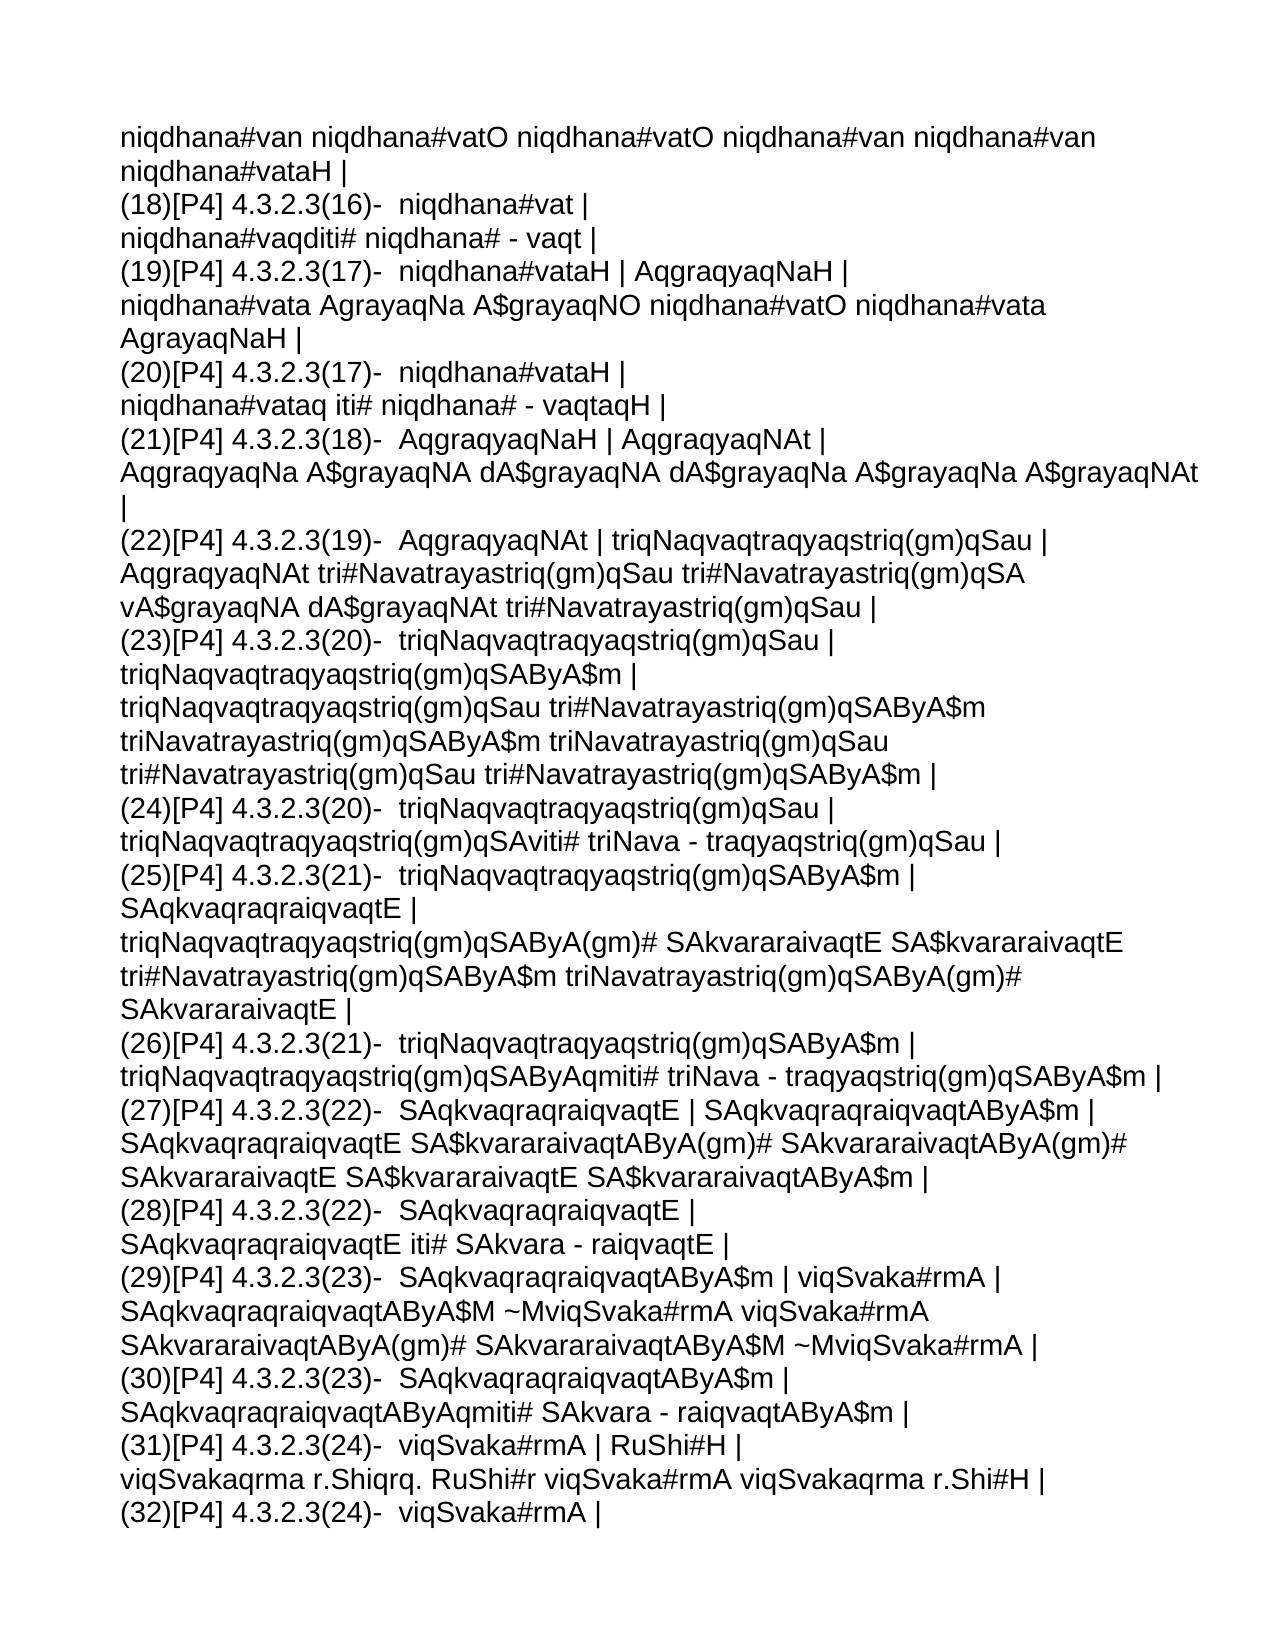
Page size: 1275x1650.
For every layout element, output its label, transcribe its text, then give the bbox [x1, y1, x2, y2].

text AqgraqyaqNAt tri#Navatrayastriq(gm)qSau tri#Navatrayastriq(gm)qSA vA$grayaqNA dA$grayaqNAt tri#Navatrayastriq(gm)qSau | [120, 556, 1200, 623]
text (31)[P4] 4.3.2.3(24)- viqSvaka#rmA | RuShi#H | [120, 1428, 1200, 1462]
text (30)[P4] 4.3.2.3(23)- SAqkvaqraqraiqvaqtAByA$m | [120, 1361, 1200, 1394]
text (32)[P4] 4.3.2.3(24)- viqSvaka#rmA | [120, 1495, 1200, 1529]
text AqgraqyaqNa A$grayaqNA dA$grayaqNA dA$grayaqNa A$grayaqNa A$grayaqNAt | [120, 455, 1200, 522]
text viqSvakaqrma r.Shiqrq. RuShi#r viqSvaka#rmA viqSvakaqrma r.Shi#H | [120, 1462, 1200, 1495]
text niqdhana#vata AgrayaqNa A$grayaqNO niqdhana#vatO niqdhana#vata AgrayaqNaH | [120, 288, 1200, 355]
text (21)[P4] 4.3.2.3(18)- AqgraqyaqNaH | AqgraqyaqNAt | [120, 422, 1200, 455]
text triqNaqvaqtraqyaqstriq(gm)qSAByA(gm)# SAkvararaivaqtE SA$kvararaivaqtE tri#Navatrayastriq(gm)qSAByA$m triNavatrayastriq(gm)qSAByA(gm)# SAkvararaivaqtE | [120, 925, 1200, 1026]
text triqNaqvaqtraqyaqstriq(gm)qSau tri#Navatrayastriq(gm)qSAByA$m triNavatrayastriq(gm)qSAByA$m triNavatrayastriq(gm)qSau tri#Navatrayastriq(gm)qSau tri#Navatrayastriq(gm)qSAByA$m | [120, 690, 1200, 791]
text (23)[P4] 4.3.2.3(20)- triqNaqvaqtraqyaqstriq(gm)qSau | triqNaqvaqtraqyaqstriq(gm)qSAByA$m | [120, 623, 1200, 690]
text SAqkvaqraqraiqvaqtAByAqmiti# SAkvara - raiqvaqtAByA$m | [120, 1394, 1200, 1428]
text (27)[P4] 4.3.2.3(22)- SAqkvaqraqraiqvaqtE | SAqkvaqraqraiqvaqtAByA$m | [120, 1093, 1200, 1126]
text (29)[P4] 4.3.2.3(23)- SAqkvaqraqraiqvaqtAByA$m | viqSvaka#rmA | [120, 1260, 1200, 1294]
text niqdhana#vataq iti# niqdhana# - vaqtaqH | [120, 388, 1200, 422]
text SAqkvaqraqraiqvaqtAByA$M ~MviqSvaka#rmA viqSvaka#rmA SAkvararaivaqtAByA(gm)# SAkvararaivaqtAByA$M ~MviqSvaka#rmA | [120, 1294, 1200, 1361]
text (19)[P4] 4.3.2.3(17)- niqdhana#vataH | AqgraqyaqNaH | [120, 254, 1200, 288]
text SAqkvaqraqraiqvaqtE iti# SAkvara - raiqvaqtE | [120, 1227, 1200, 1260]
text (26)[P4] 4.3.2.3(21)- triqNaqvaqtraqyaqstriq(gm)qSAByA$m | [120, 1026, 1200, 1059]
text (28)[P4] 4.3.2.3(22)- SAqkvaqraqraiqvaqtE | [120, 1193, 1200, 1227]
text SAqkvaqraqraiqvaqtE SA$kvararaivaqtAByA(gm)# SAkvararaivaqtAByA(gm)# SAkvararaivaqtE SA$kvararaivaqtE SA$kvararaivaqtAByA$m | [120, 1126, 1200, 1193]
text niqdhana#vaqditi# niqdhana# - vaqt | [120, 221, 1200, 254]
text (22)[P4] 4.3.2.3(19)- AqgraqyaqNAt | triqNaqvaqtraqyaqstriq(gm)qSau | [120, 522, 1200, 556]
text niqdhana#van niqdhana#vatO niqdhana#vatO niqdhana#van niqdhana#van niqdhana#vataH | [120, 120, 1200, 187]
text triqNaqvaqtraqyaqstriq(gm)qSAByAqmiti# triNava - traqyaqstriq(gm)qSAByA$m | [120, 1059, 1200, 1093]
text triqNaqvaqtraqyaqstriq(gm)qSAviti# triNava - traqyaqstriq(gm)qSau | [120, 824, 1200, 858]
text (20)[P4] 4.3.2.3(17)- niqdhana#vataH | [120, 355, 1200, 388]
text (24)[P4] 4.3.2.3(20)- triqNaqvaqtraqyaqstriq(gm)qSau | [120, 791, 1200, 824]
text (18)[P4] 4.3.2.3(16)- niqdhana#vat | [120, 187, 1200, 221]
text (25)[P4] 4.3.2.3(21)- triqNaqvaqtraqyaqstriq(gm)qSAByA$m | SAqkvaqraqraiqvaqtE | [120, 858, 1200, 925]
